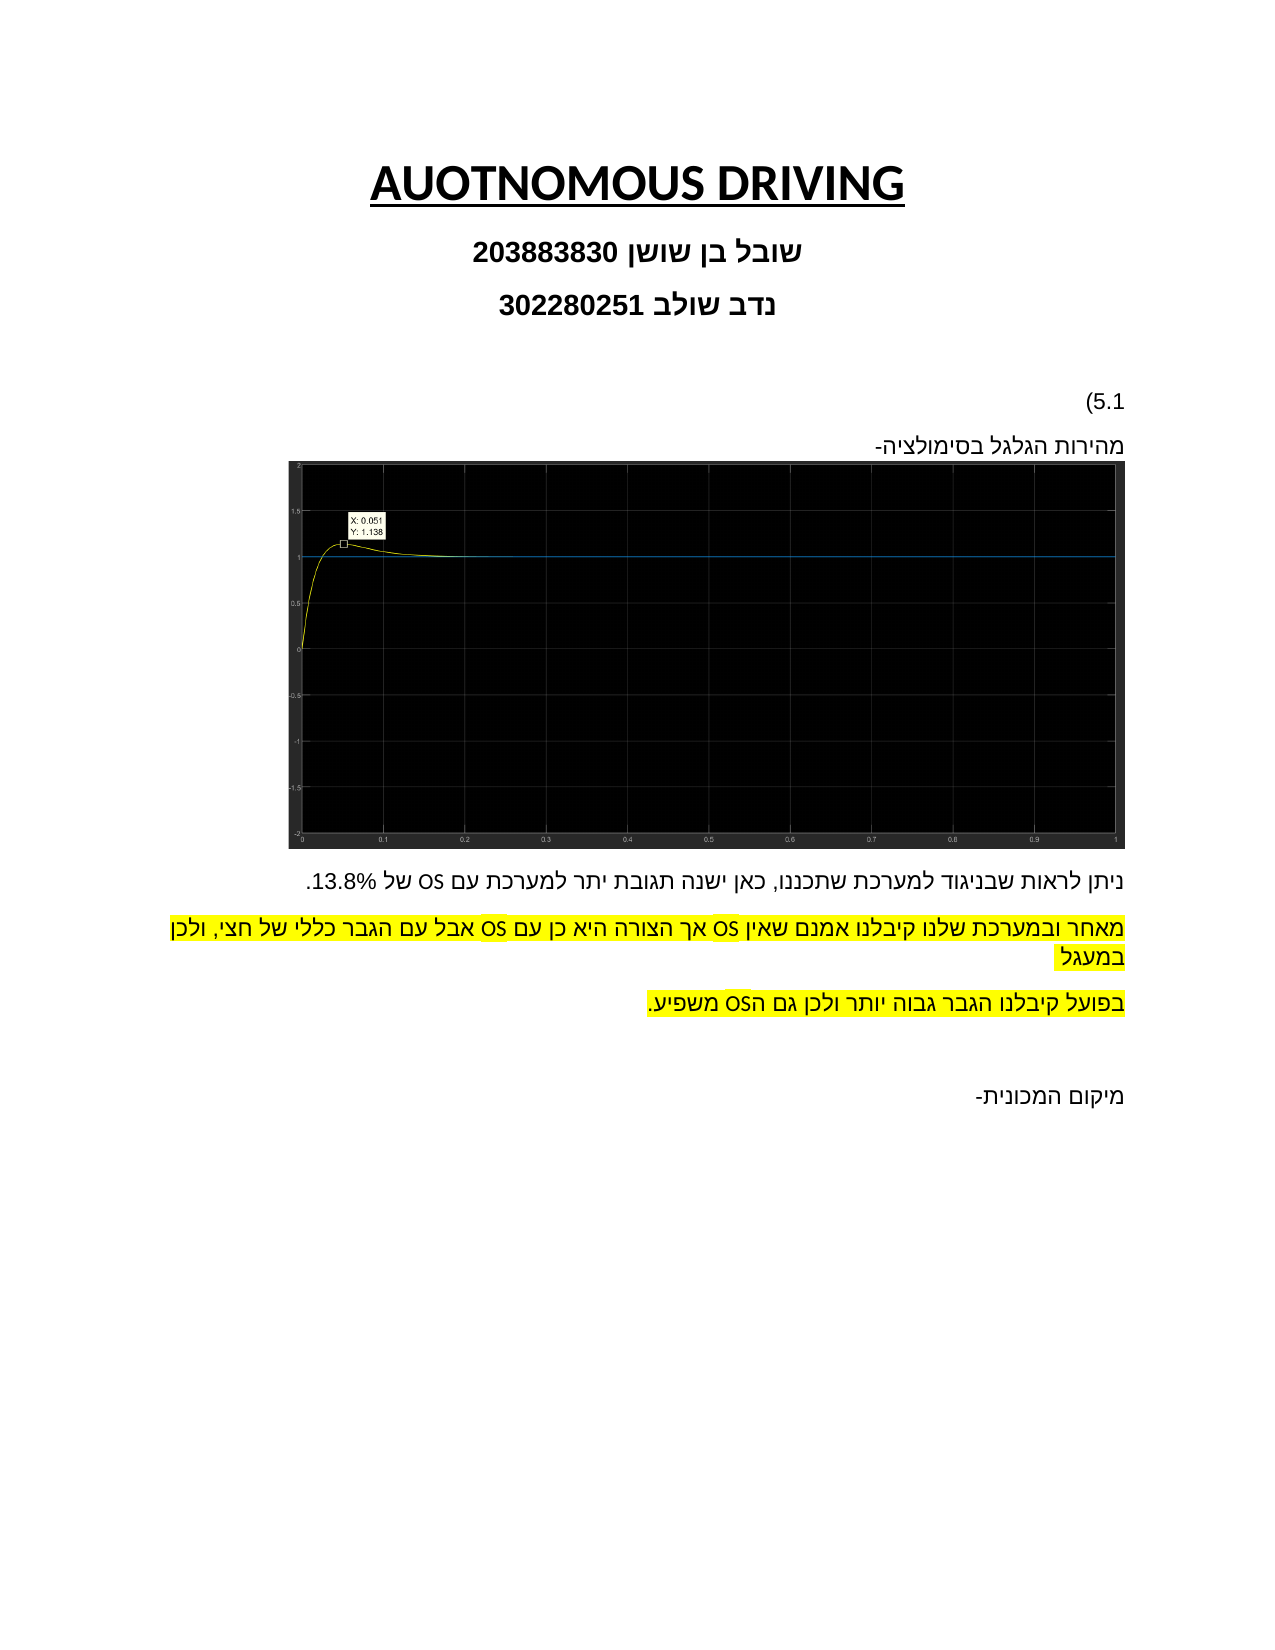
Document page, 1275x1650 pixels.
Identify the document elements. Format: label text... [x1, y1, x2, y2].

text ניתן לראות שבניגוד למערכת שתכננו, כאן ישנה תגובת יתר למערכת עם OS של 13.8%. [150, 867, 1125, 895]
text שובל בן שושן 203883830 [150, 235, 1125, 269]
text 5.1) [150, 388, 1125, 414]
text מיקום המכונית- [150, 1083, 1125, 1109]
text נדב שולב 302280251 [150, 288, 1125, 322]
text בפועל קיבלנו הגבר גבוה יותר ולכן גם הOS משפיע. [150, 989, 725, 1017]
text מאחר ובמערכת שלנו קיבלנו אמנם שאין OS אך הצורה היא כן עם OS אבל עם הגבר כללי של חצי, ולכן במעגל [150, 914, 1125, 971]
picture [288, 461, 1125, 849]
text AUOTNOMOUS DRIVING [150, 150, 1125, 213]
